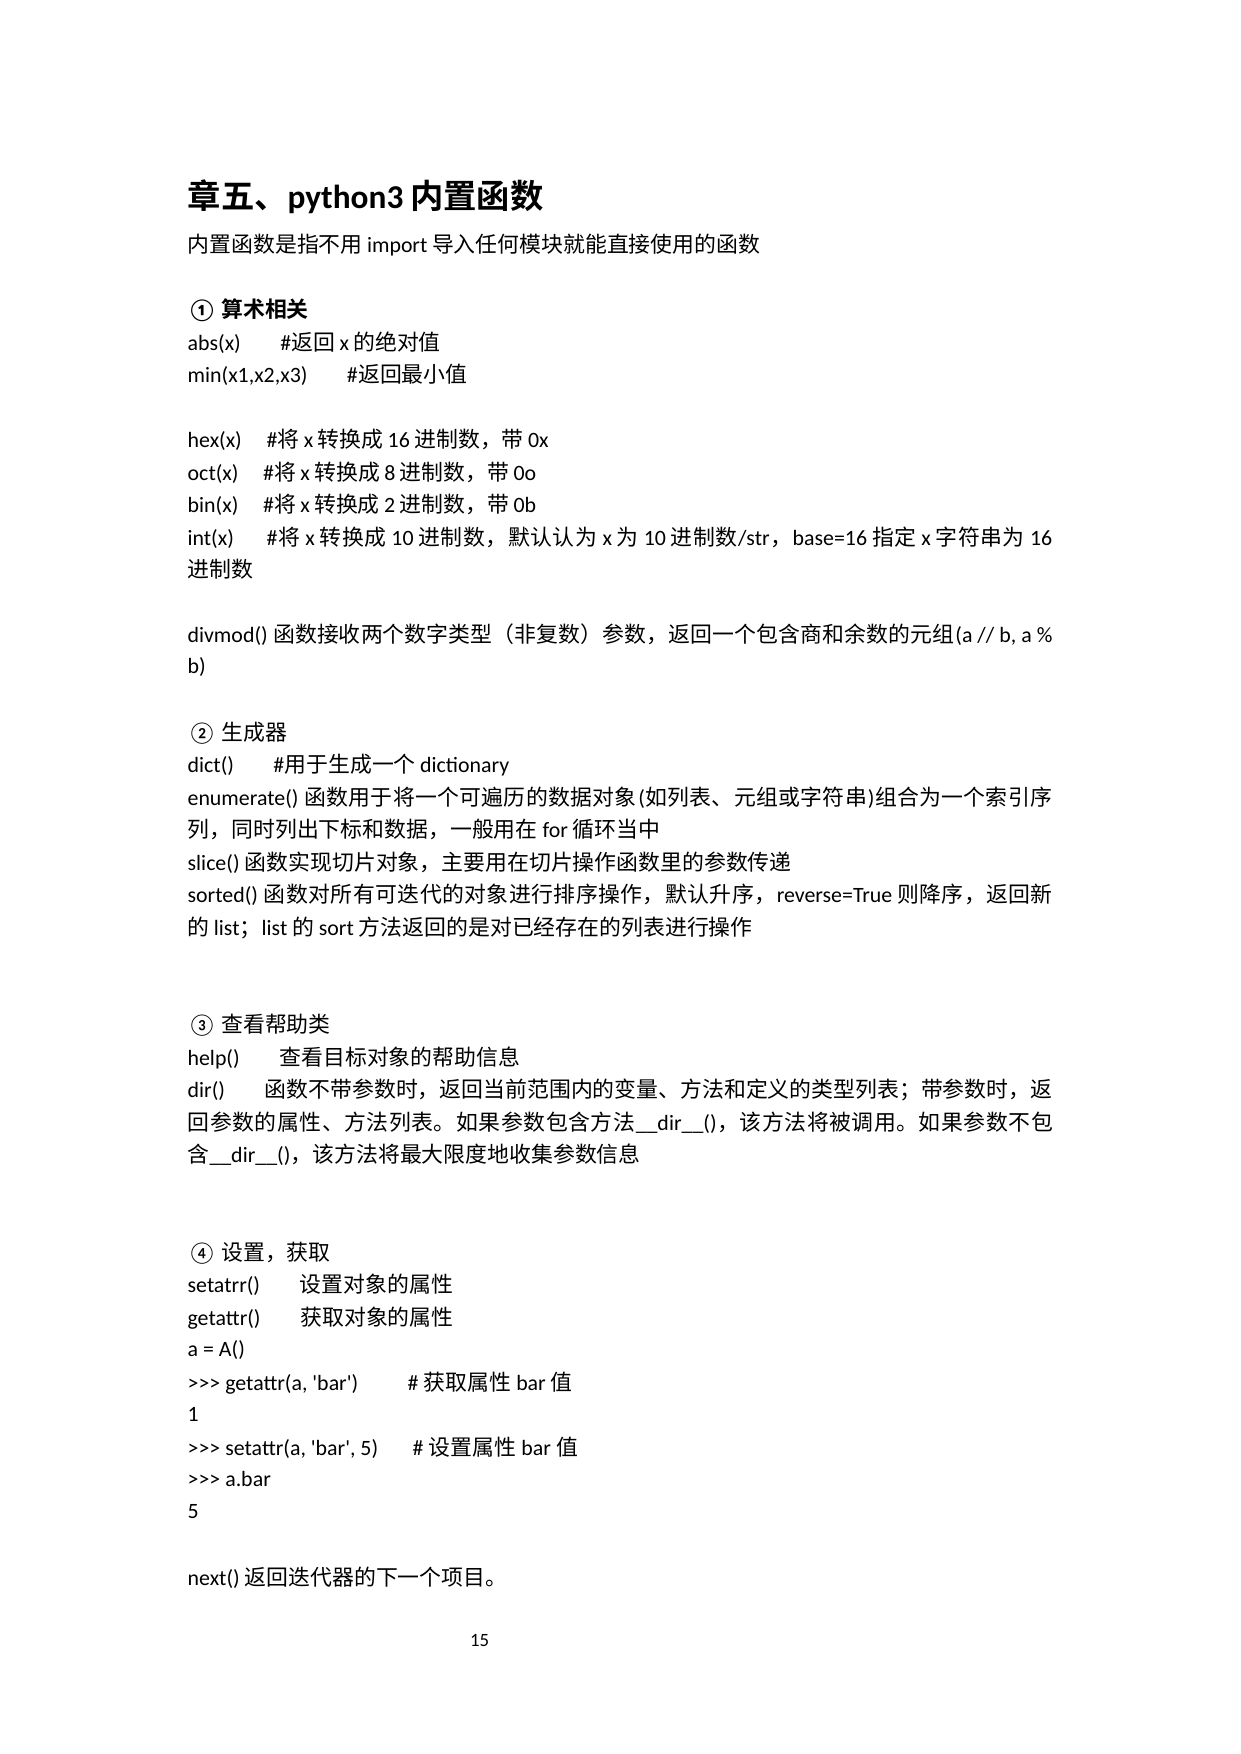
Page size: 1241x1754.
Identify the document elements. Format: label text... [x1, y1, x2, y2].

text >>> getattr(a, 'bar') # 获取属性 bar 值 [187, 1364, 1053, 1397]
text a = A() [187, 1332, 1053, 1364]
text 章五、python3内置函数 [187, 162, 1053, 227]
text getattr() 获取对象的属性 [187, 1299, 1053, 1332]
text enumerate() 函数用于将一个可遍历的数据对象(如列表、元组或字符串)组合为一个索引序列，同时列出下标和数据，一般用在 for 循环当中 [187, 779, 1053, 844]
text oct(x) #将x转换成8进制数，带0o [187, 454, 1053, 487]
text bin(x) #将x转换成2进制数，带0b [187, 487, 1053, 519]
text 5 [187, 1494, 1053, 1527]
text >>> setattr(a, 'bar', 5) # 设置属性 bar 值 [187, 1429, 1053, 1462]
text ④设置，获取 [187, 1234, 1053, 1267]
text ③查看帮助类 [187, 1007, 1053, 1039]
text dir() 函数不带参数时，返回当前范围内的变量、方法和定义的类型列表；带参数时，返回参数的属性、方法列表。如果参数包含方法__dir__()，该方法将被调用。如果参数不包含__dir__()，该方法将最大限度地收集参数信息 [187, 1072, 1053, 1169]
text abs(x) #返回x的绝对值 [187, 324, 1053, 357]
text min(x1,x2,x3) #返回最小值 [187, 357, 1053, 389]
text 1 [187, 1397, 1053, 1429]
text setatrr() 设置对象的属性 [187, 1267, 1053, 1299]
text help() 查看目标对象的帮助信息 [187, 1039, 1053, 1072]
text dict() #用于生成一个dictionary [187, 747, 1053, 779]
text ①算术相关 [187, 292, 1053, 324]
text ②生成器 [187, 714, 1053, 747]
text >>> a.bar [187, 1462, 1053, 1494]
text sorted() 函数对所有可迭代的对象进行排序操作，默认升序，reverse=True则降序，返回新的list；list 的 sort 方法返回的是对已经存在的列表进行操作 [187, 877, 1053, 942]
text 内置函数是指不用import导入任何模块就能直接使用的函数 [187, 227, 1053, 259]
text divmod() 函数接收两个数字类型（非复数）参数，返回一个包含商和余数的元组(a // b, a % b) [187, 617, 1053, 682]
text next() 返回迭代器的下一个项目。 [187, 1559, 1053, 1592]
text slice() 函数实现切片对象，主要用在切片操作函数里的参数传递 [187, 844, 1053, 877]
text int(x) #将x转换成10进制数，默认认为x为10进制数/str，base=16指定x字符串为16进制数 [187, 519, 1053, 584]
text hex(x) #将x转换成16进制数，带0x [187, 422, 1053, 454]
